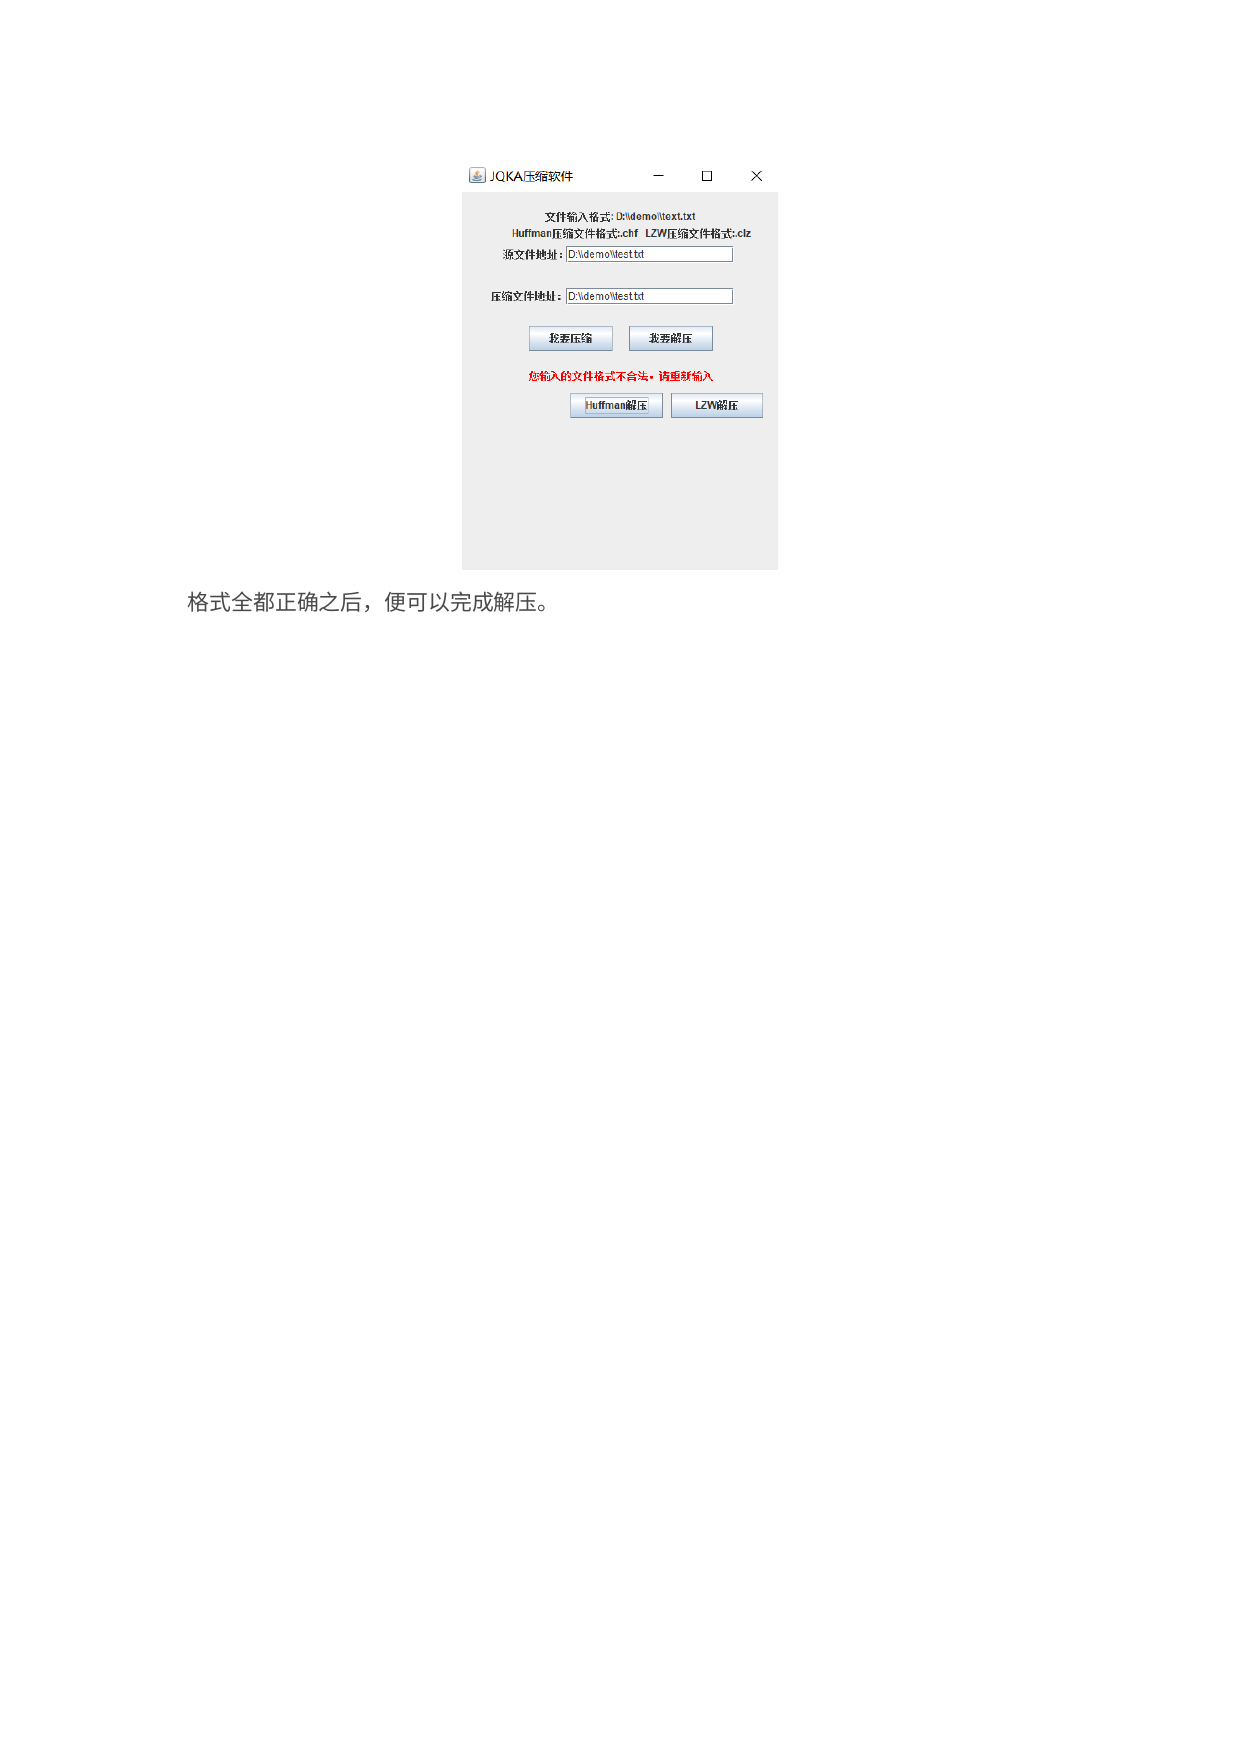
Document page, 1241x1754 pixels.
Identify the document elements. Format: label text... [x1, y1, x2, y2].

picture [462, 162, 779, 570]
text 格式全都正确之后，便可以完成解压。 [187, 584, 1053, 617]
